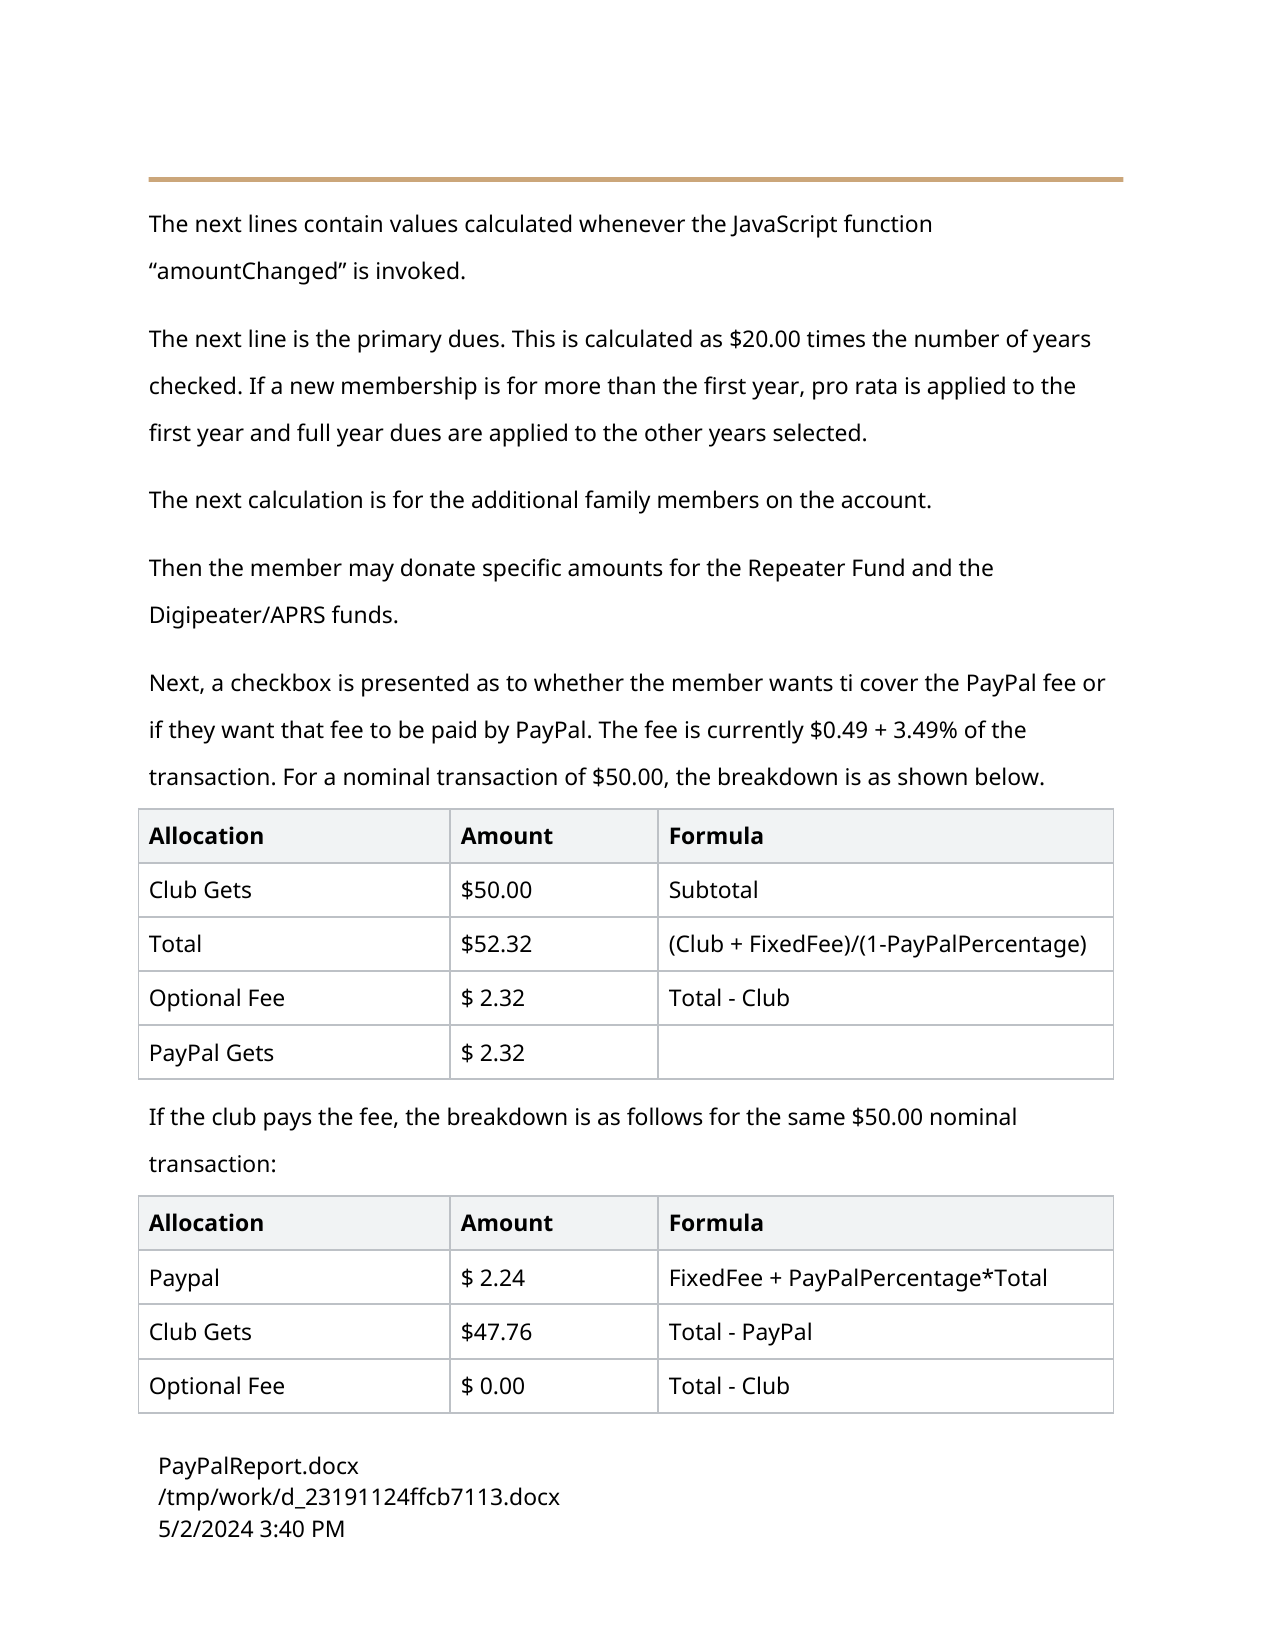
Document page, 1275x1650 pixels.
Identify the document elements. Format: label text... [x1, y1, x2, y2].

table_cell Club Gets [139, 864, 449, 916]
table_cell $50.00 [451, 864, 657, 916]
table_cell Total - PayPal [659, 1305, 1113, 1357]
table_cell Paypal [139, 1251, 449, 1303]
table_cell $ 2.32 [451, 972, 657, 1024]
text The next line is the primary dues. This is calculated as $20.00 times the number of years checked. If a new membership is for more than the first year, pro rata is applied to the first year and full year dues are applied to the other years selected. [148, 323, 1125, 448]
table_cell Club Gets [139, 1305, 449, 1357]
table_cell Total [139, 918, 449, 970]
text The next lines contain values calculated whenever the JavaScript function “amountChanged” is invoked. [148, 208, 1125, 287]
table_cell Total - Club [659, 1360, 1113, 1412]
table_header Amount [451, 810, 657, 862]
table_cell (Club + FixedFee)/(1-PayPalPercentage) [659, 918, 1113, 970]
table_cell PayPal Gets [139, 1026, 449, 1078]
table_header Amount [451, 1197, 657, 1249]
table_header Formula [659, 1197, 1113, 1249]
text The next calculation is for the additional family members on the account. [148, 484, 1125, 516]
table_cell Optional Fee [139, 972, 449, 1024]
table_cell $47.76 [451, 1305, 657, 1357]
table_cell $ 2.24 [451, 1251, 657, 1303]
table_header Allocation [139, 1197, 449, 1249]
table_cell Optional Fee [139, 1360, 449, 1412]
text Then the member may donate specific amounts for the Repeater Fund and the Digipeater/APRS funds. [148, 552, 1125, 630]
table_cell $ 2.32 [451, 1026, 657, 1078]
table_header Formula [659, 810, 1113, 862]
text If the club pays the fee, the breakdown is as follows for the same $50.00 nominal transaction: [148, 1101, 1125, 1179]
table_cell $52.32 [451, 918, 657, 970]
table_cell FixedFee + PayPalPercentage*Total [659, 1251, 1113, 1303]
table_cell Total - Club [659, 972, 1113, 1024]
table_cell $ 0.00 [451, 1360, 657, 1412]
table_cell [659, 1026, 1113, 1078]
text Next, a checkbox is presented as to whether the member wants ti cover the PayPal fee or if they want that fee to be paid by PayPal. The fee is currently $0.49 + 3.49% of the transaction. For a nominal transaction of $50.00, the breakdown is as shown below. [148, 667, 1125, 792]
picture [148, 177, 1124, 182]
table_cell Subtotal [659, 864, 1113, 916]
table_header Allocation [139, 810, 449, 862]
